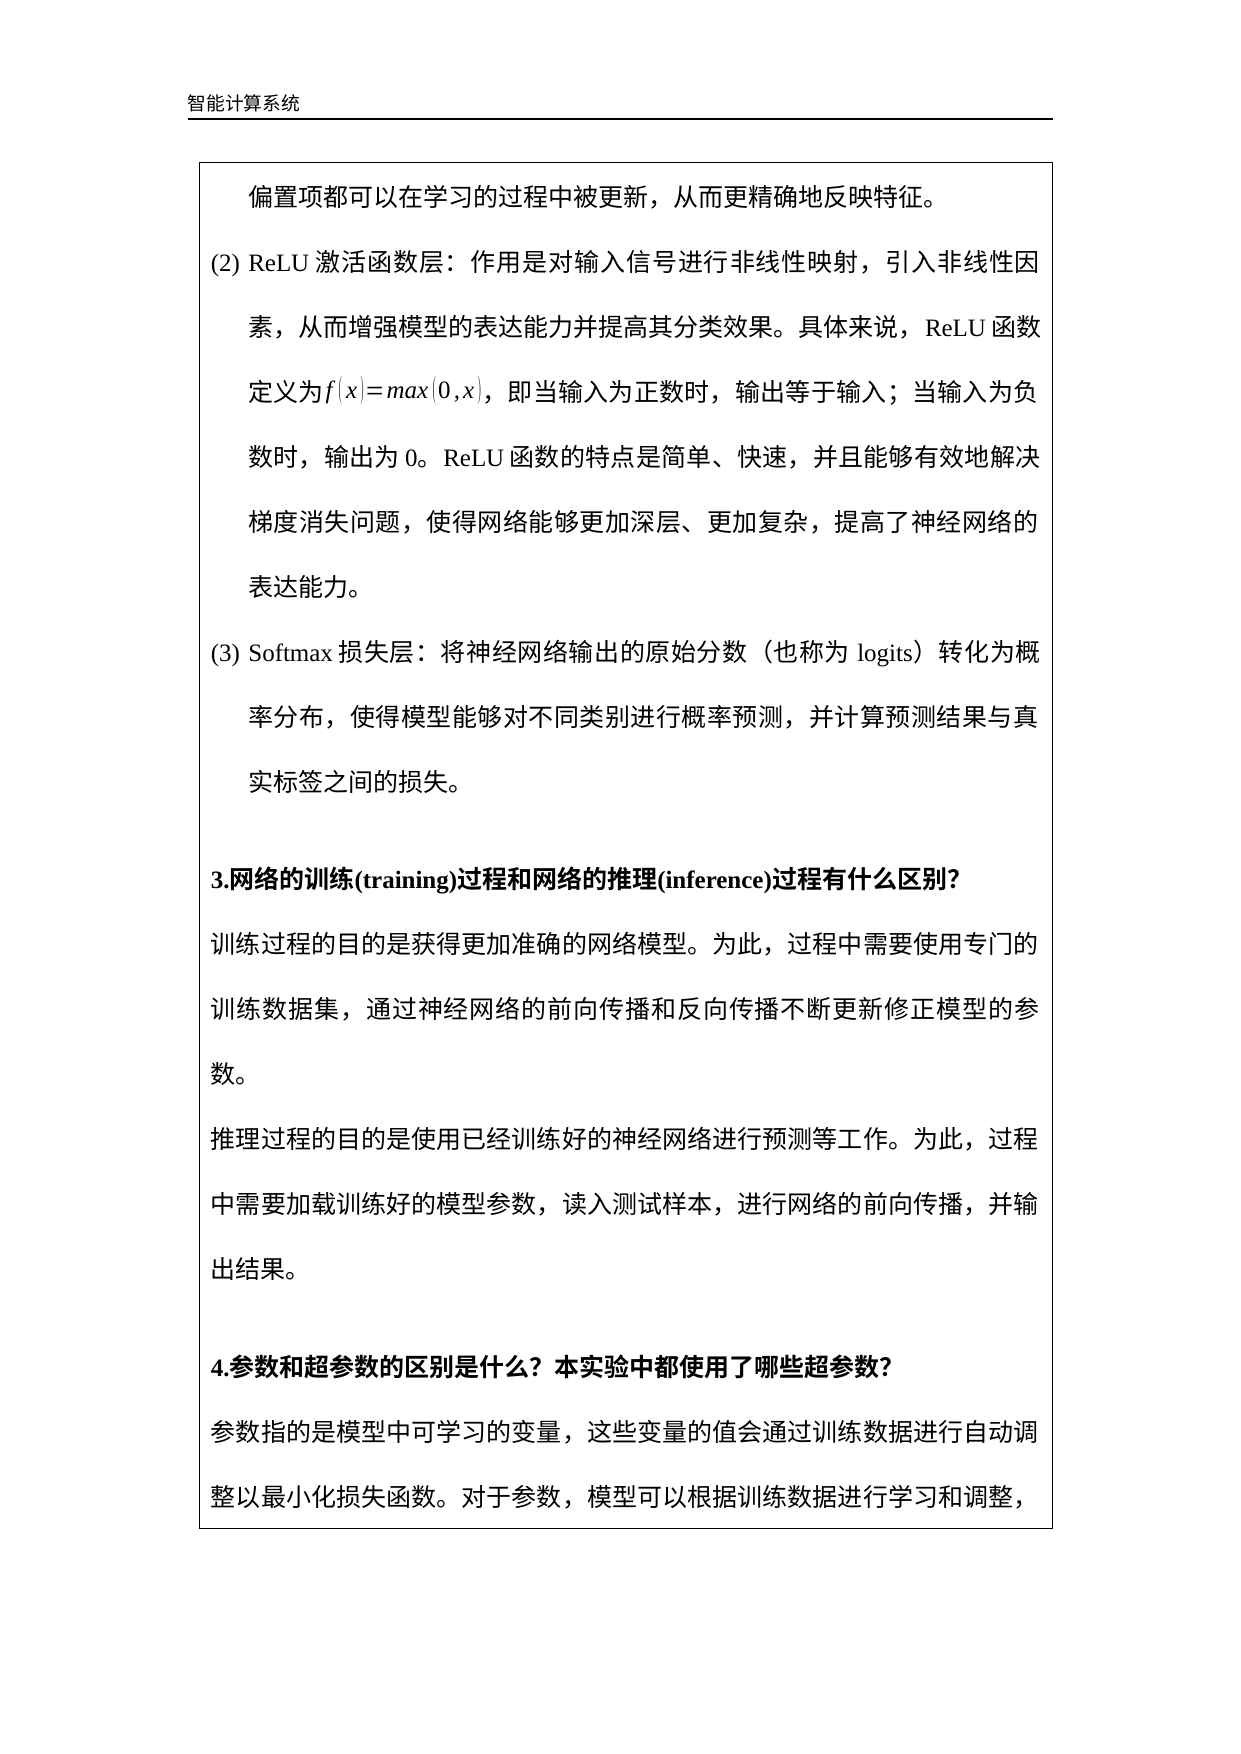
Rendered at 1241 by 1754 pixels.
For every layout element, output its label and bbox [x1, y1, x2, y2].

table_cell [200, 163, 1052, 1528]
